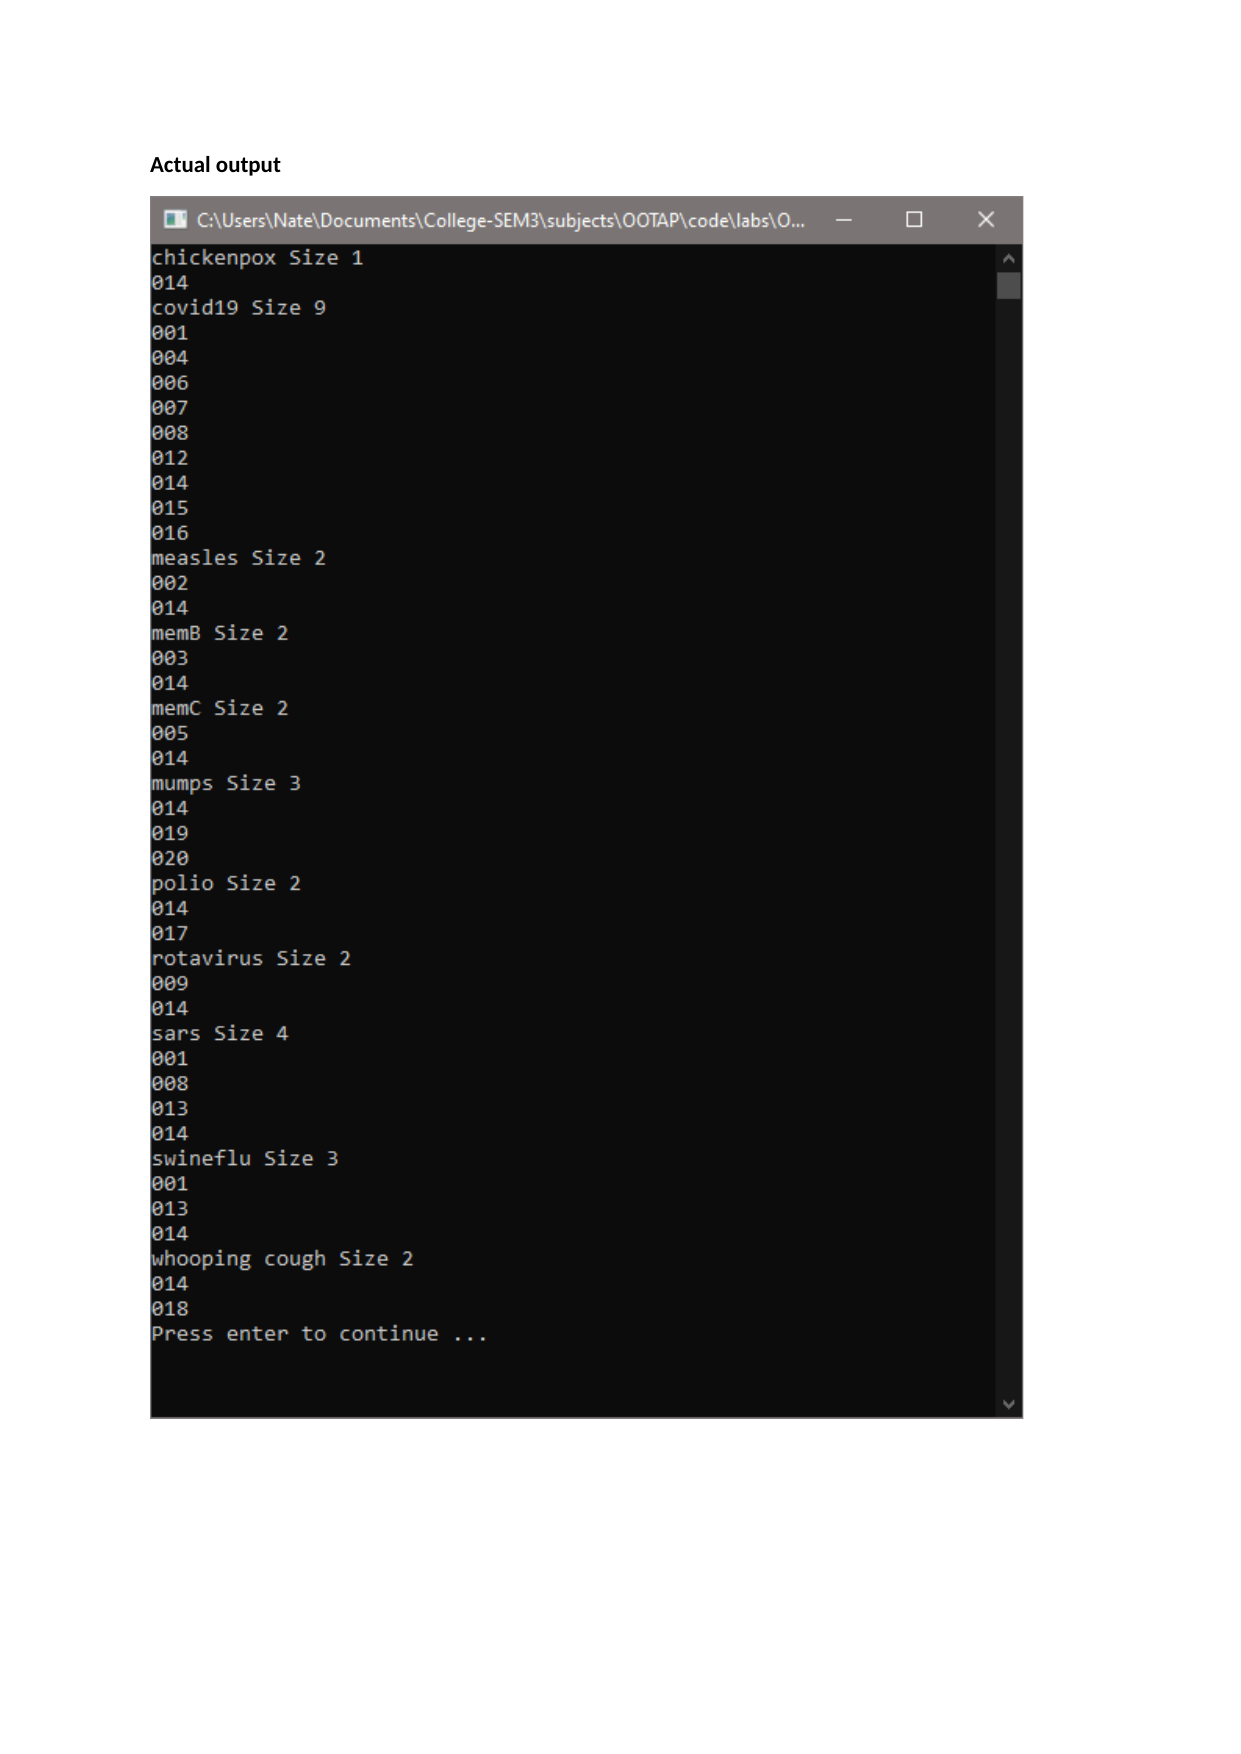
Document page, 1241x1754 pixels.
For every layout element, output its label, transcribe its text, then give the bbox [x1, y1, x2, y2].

text Actual output [150, 150, 1090, 178]
picture [150, 196, 1024, 1419]
